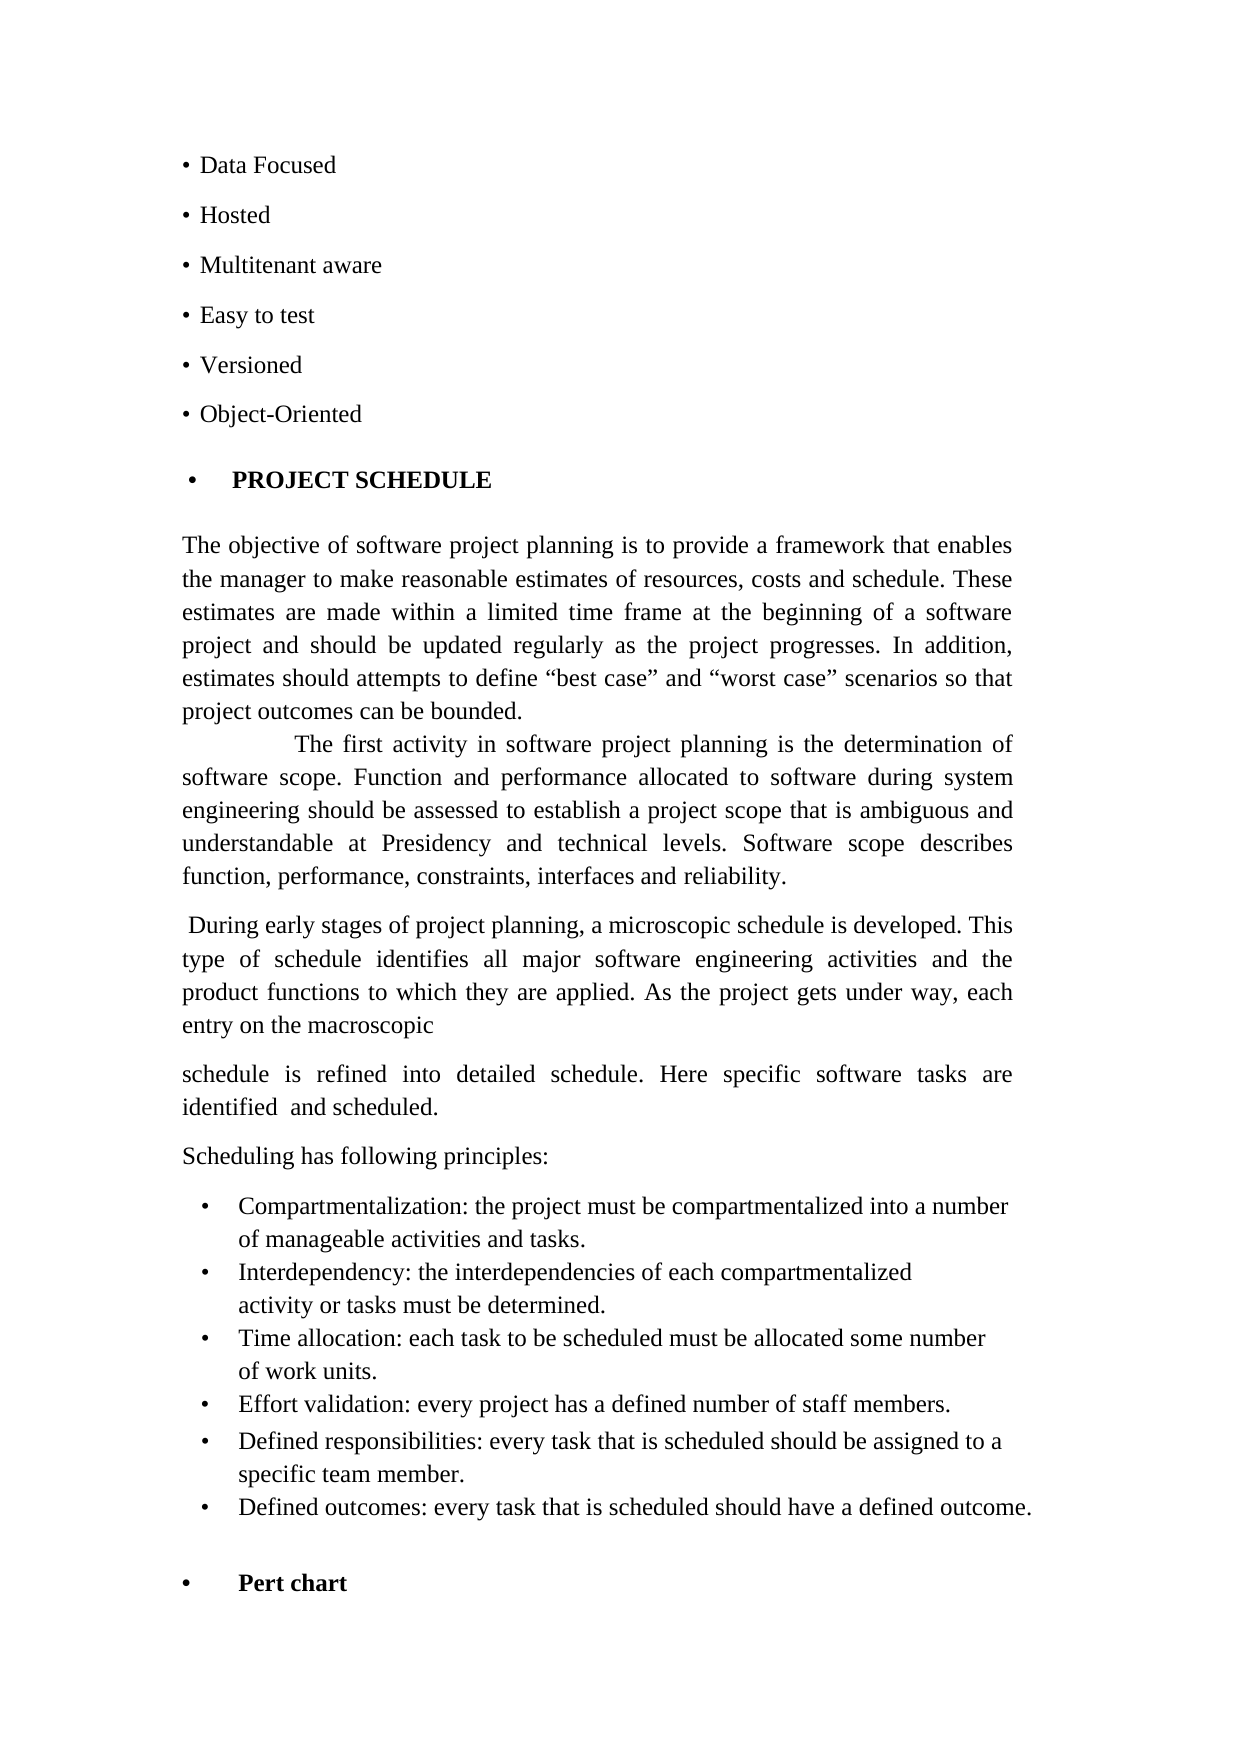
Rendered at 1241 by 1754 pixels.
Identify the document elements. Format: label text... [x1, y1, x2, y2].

list Data Focused [182, 150, 1090, 179]
list PROJECT SCHEDULE [188, 465, 1090, 494]
text During early stages of project planning, a microscopic schedule is developed. This type of schedule identifies all major software engineering activities and the product functions to which they are applied. As the project gets under way, each entry on the macroscopic [182, 911, 1013, 1038]
list Pert chart [182, 1568, 1090, 1597]
list Effort validation: every project has a defined number of staff members. [200, 1389, 1090, 1418]
text Scheduling has following principles: [182, 1141, 1090, 1170]
list Compartmentalization: the project must be compartmentalized into a number of manageable activities and tasks. [201, 1191, 1011, 1253]
list Defined outcomes: every task that is scheduled should have a defined outcome. [200, 1492, 1090, 1521]
list Multitenant aware [182, 250, 1090, 278]
list Versioned [182, 350, 1090, 378]
text The objective of software project planning is to provide a framework that enables the manager to make reasonable estimates of resources, costs and schedule. These estimates are made within a limited time frame at the beginning of a software project and should be updated regularly as the project progresses. In addition, estimates should attempts to define “best case” and “worst case” scenarios so that project outcomes can be bounded. [182, 531, 1013, 724]
text schedule is refined into detailed schedule. Here specific software tasks are identified and scheduled. [182, 1059, 1013, 1121]
list Hosted [182, 200, 1090, 228]
list Interdependency: the interdependencies of each compartmentalized activity or tasks must be determined. [201, 1257, 974, 1319]
list Object-Oriented [182, 399, 1090, 428]
list Defined responsibilities: every task that is scheduled should be assigned to a specific team member. [201, 1426, 1011, 1487]
list Easy to test [182, 300, 1090, 329]
list Time allocation: each task to be scheduled must be allocated some number of work units. [201, 1323, 1011, 1385]
text The first activity in software project planning is the determination of software scope. Function and performance allocated to software during system engineering should be assessed to establish a project scope that is ambiguous and understandable at Presidency and technical levels. Software scope describes function, performance, constraints, interfaces and reliability. [182, 729, 1014, 890]
